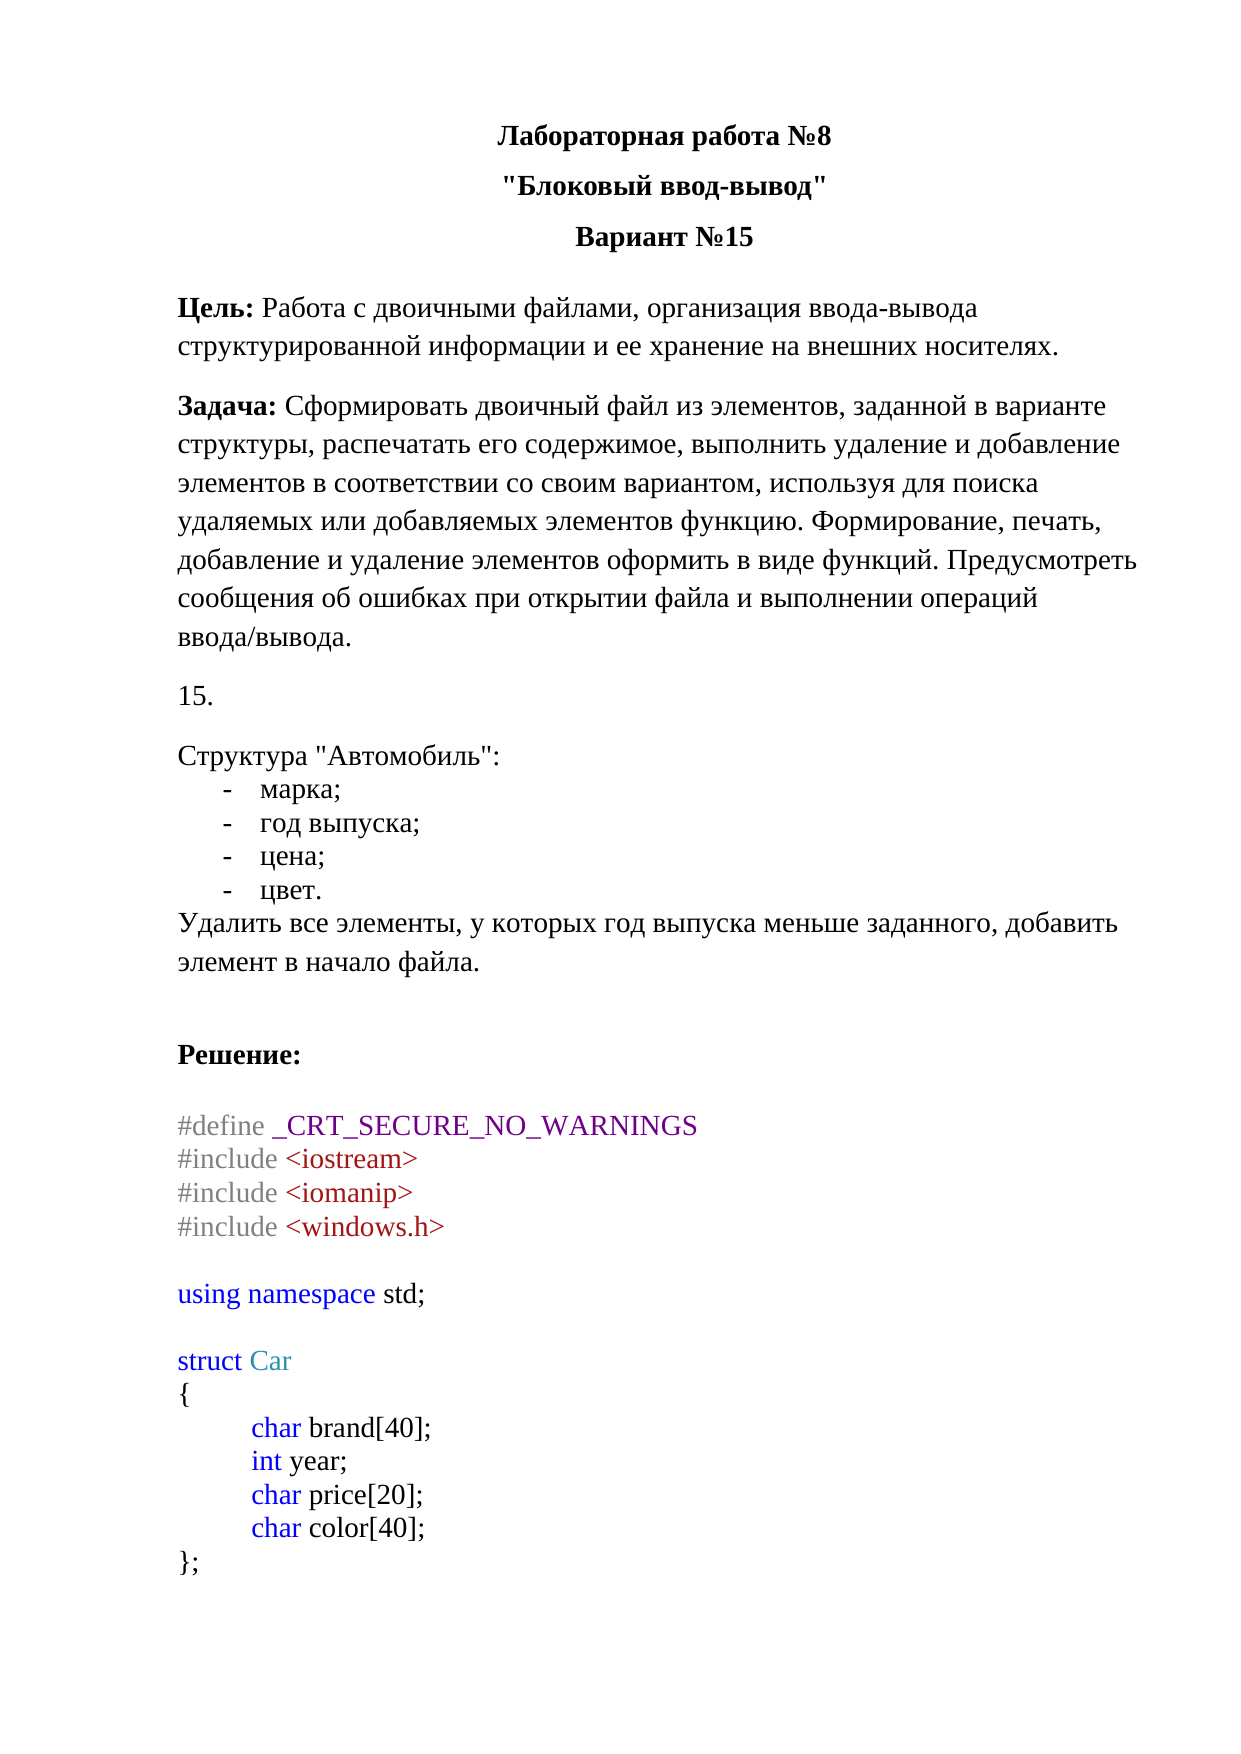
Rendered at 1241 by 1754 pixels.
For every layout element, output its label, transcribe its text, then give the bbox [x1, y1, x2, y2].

text Удалить все элементы, у которых год выпуска меньше заданного, добавить элемент в начало файла. [177, 906, 1152, 978]
text #include <iostream> [177, 1142, 1152, 1175]
text Вариант №15 [177, 219, 1152, 252]
subtitle Лабораторная работа №8 "Блоковый ввод-вывод" [177, 118, 1152, 202]
list цвет. [222, 872, 1152, 906]
text { [177, 1376, 1152, 1410]
text struct Car [177, 1343, 1152, 1376]
text Задача: Сформировать двоичный файл из элементов, заданной в варианте структуры, распечатать его содержимое, выполнить удаление и добавление элементов в соответствии со своим вариантом, используя для поиска удаляемых или добавляемых элементов функцию. Формирование, печать, добавление и удаление элементов оформить в виде функций. Предусмотреть сообщения об ошибках при открытии файла и выполнении операций ввода/вывода. [177, 388, 1152, 653]
list цена; [222, 838, 1152, 872]
text char color[40]; [177, 1511, 1152, 1544]
text #include <iomanip> [177, 1175, 1152, 1209]
text }; [177, 1544, 1152, 1578]
list марка; [222, 771, 1152, 805]
text 15. [177, 678, 1152, 712]
text char price[20]; [177, 1477, 1152, 1511]
list год выпуска; [222, 805, 1152, 838]
text using namespace std; [177, 1276, 1152, 1309]
text Цель: Работа с двоичными файлами, организация ввода-вывода структурированной информации и ее хранение на внешних носителях. [177, 290, 1152, 362]
text char brand[40]; [177, 1410, 1152, 1443]
text Решение: [177, 1037, 1152, 1071]
text #include <windows.h> [177, 1209, 1152, 1242]
text #define _CRT_SECURE_NO_WARNINGS [177, 1108, 1152, 1142]
text int year; [177, 1443, 1152, 1477]
text Структура "Автомобиль": [177, 738, 1152, 771]
